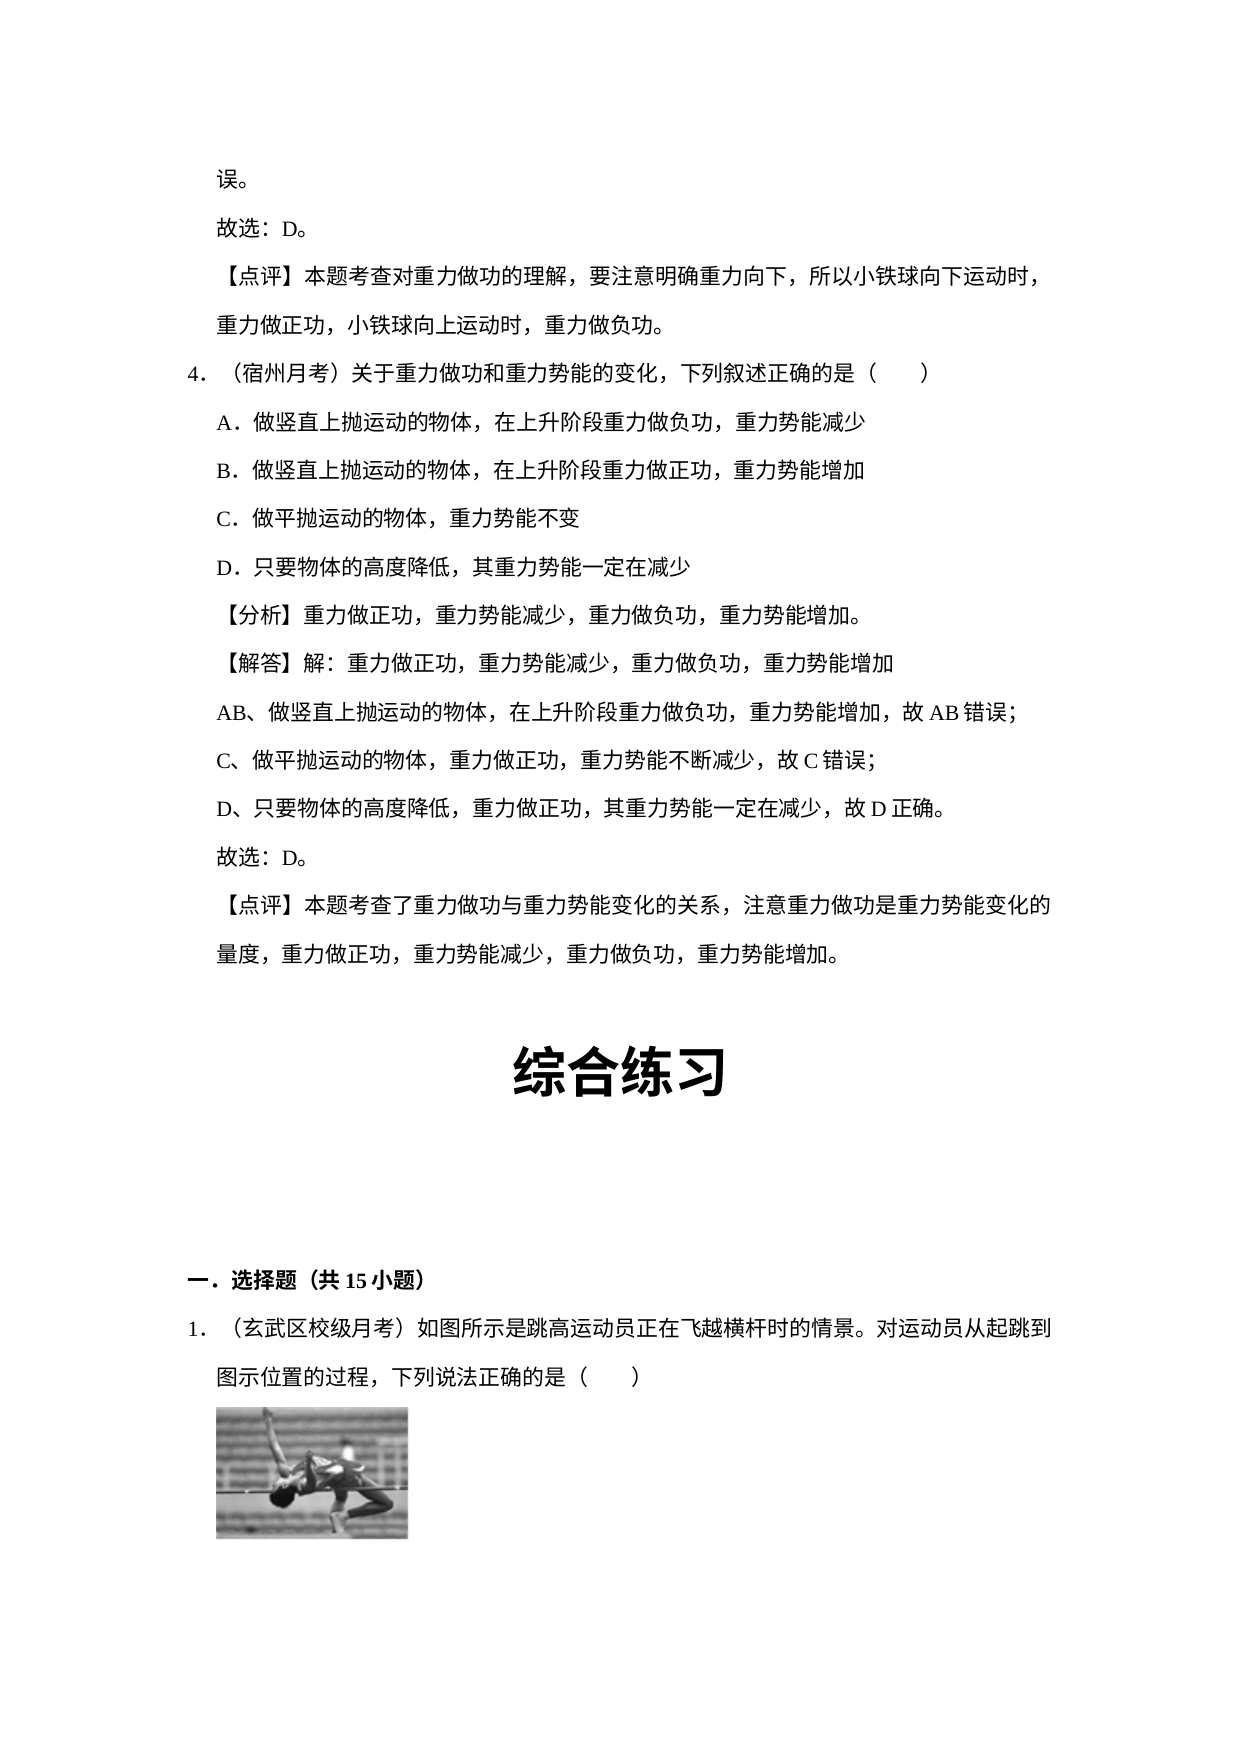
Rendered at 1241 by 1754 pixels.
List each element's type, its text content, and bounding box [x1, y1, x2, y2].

text 故选：D。 [216, 210, 1053, 243]
text C．做平抛运动的物体，重力势能不变 [187, 501, 1053, 533]
text 1．（玄武区校级月考）如图所示是跳高运动员正在飞越横杆时的情景。对运动员从起跳到图示位置的过程，下列说法正确的是（ ） [187, 1311, 1053, 1392]
text 【点评】本题考查对重力做功的理解，要注意明确重力向下，所以小铁球向下运动时，重力做正功，小铁球向上运动时，重力做负功。 [216, 259, 1053, 340]
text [216, 162, 1053, 194]
text B．做竖直上抛运动的物体，在上升阶段重力做正功，重力势能增加 [187, 452, 1053, 485]
text 4．（宿州月考）关于重力做功和重力势能的变化，下列叙述正确的是（ ） [187, 356, 1053, 388]
text AB、做竖直上抛运动的物体，在上升阶段重力做负功，重力势能增加，故AB错误； [216, 694, 1053, 727]
subtitle 综合练习 [187, 1020, 1053, 1117]
text 【点评】本题考查了重力做功与重力势能变化的关系，注意重力做功是重力势能变化的量度，重力做正功，重力势能减少，重力做负功，重力势能增加。 [216, 887, 1053, 969]
text A．做竖直上抛运动的物体，在上升阶段重力做负功，重力势能减少 [187, 404, 1053, 437]
text 故选：D。 [216, 839, 1053, 872]
text 【解答】解：重力做正功，重力势能减少，重力做负功，重力势能增加 [216, 646, 1053, 678]
text 一．选择题（共15小题） [187, 1262, 1053, 1295]
picture [216, 1407, 413, 1544]
text D．只要物体的高度降低，其重力势能一定在减少 [187, 549, 1053, 582]
text 【分析】重力做正功，重力势能减少，重力做负功，重力势能增加。 [216, 597, 1053, 630]
text D、只要物体的高度降低，重力做正功，其重力势能一定在减少，故D正确。 [216, 791, 1053, 823]
text C、做平抛运动的物体，重力做正功，重力势能不断减少，故C错误； [216, 742, 1053, 775]
